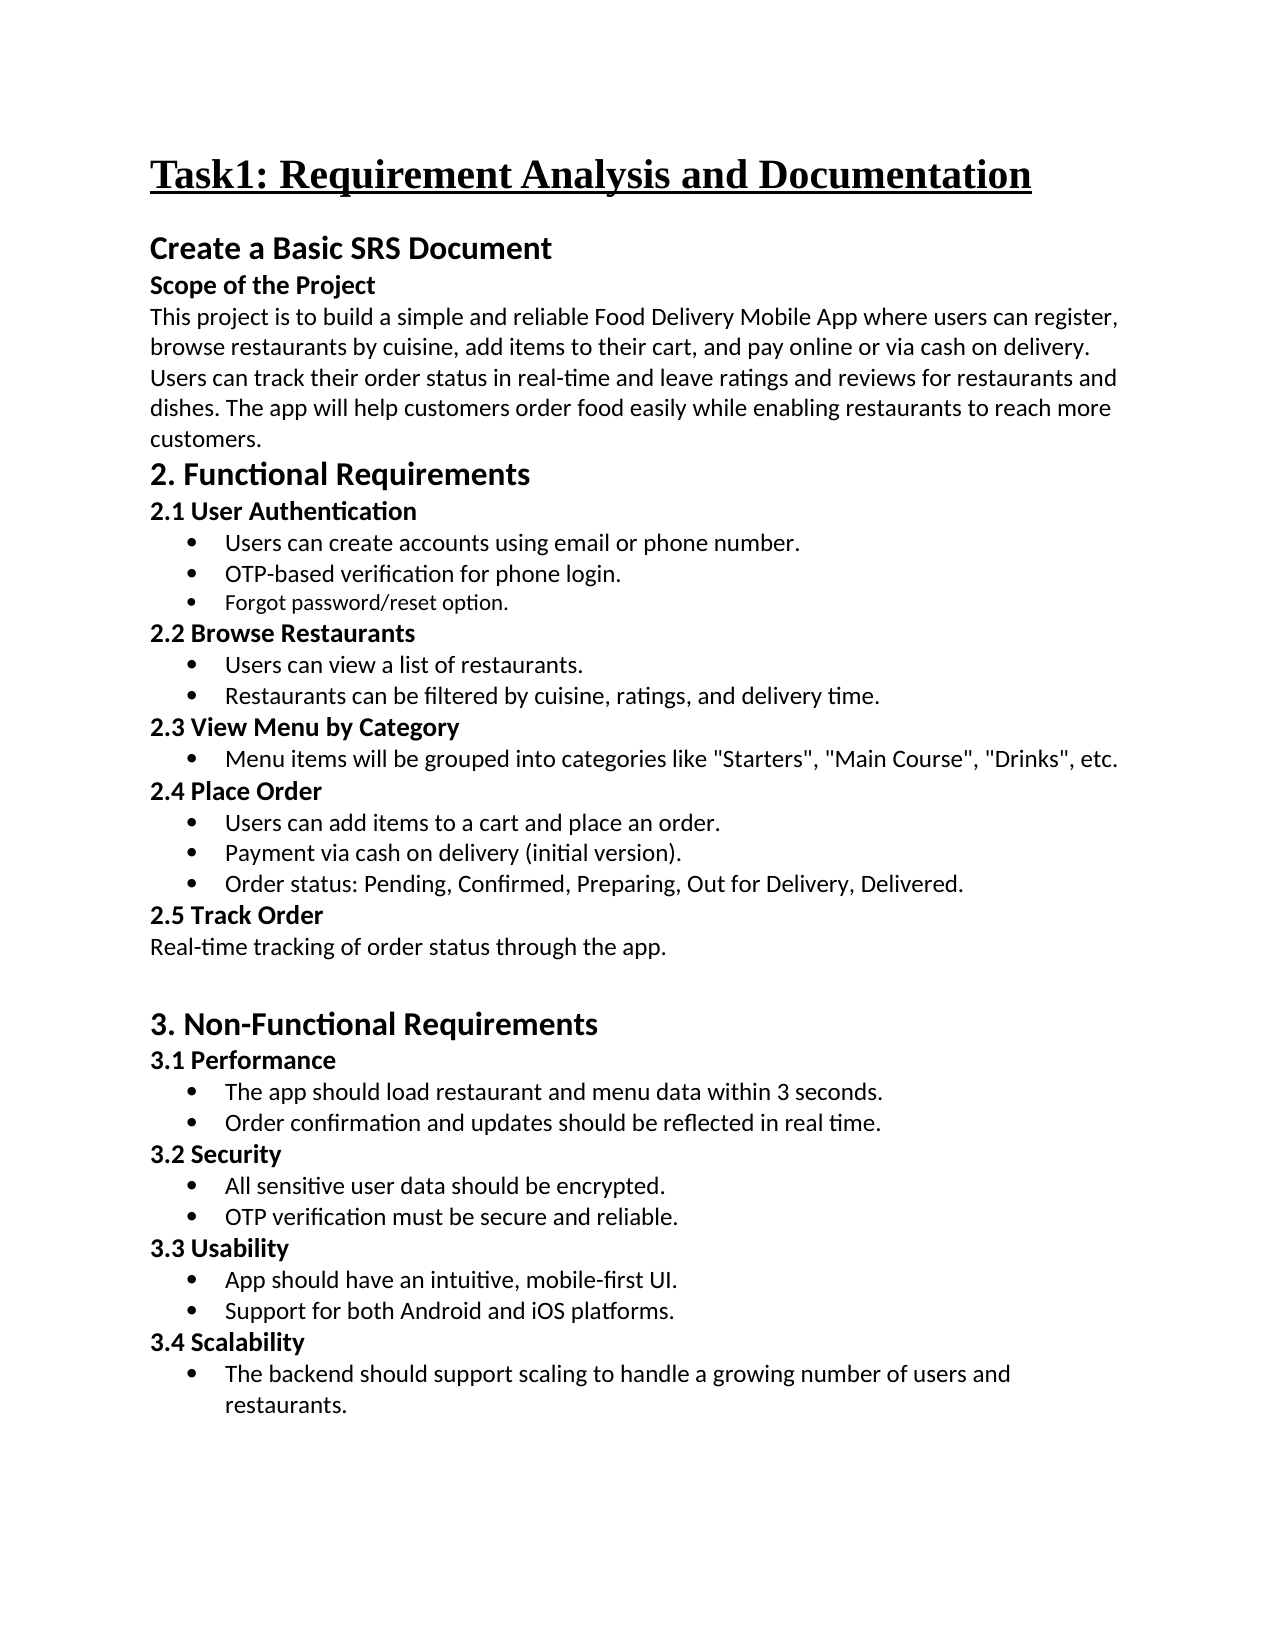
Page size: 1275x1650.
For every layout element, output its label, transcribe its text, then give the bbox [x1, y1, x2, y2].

text 3.1 Performance [150, 1043, 1125, 1076]
list Users can view a list of restaurants. [187, 649, 1125, 680]
text 3.3 Usability [150, 1232, 1125, 1264]
list Order confirmation and updates should be reflected in real time. [187, 1107, 1125, 1137]
text This project is to build a simple and reliable Food Delivery Mobile App where users can register, browse restaurants by cuisine, add items to their cart, and pay online or via cash on delivery. Users can track their order status in real-time and leave ratings and reviews for restaurants and dishes. The app will help customers order food easily while enabling restaurants to reach more customers. [150, 301, 1125, 453]
text Real-time tracking of order status through the app. [150, 931, 1125, 962]
list All sensitive user data should be encrypted. [187, 1171, 1125, 1201]
list OTP verification must be secure and reliable. [187, 1201, 1125, 1232]
list The app should load restaurant and menu data within 3 seconds. [187, 1076, 1125, 1107]
list Restaurants can be filtered by cuisine, ratings, and delivery time. [187, 680, 1125, 710]
text 2. Functional Requirements [150, 453, 1125, 494]
text Scope of the Project [150, 268, 1125, 301]
list Payment via cash on delivery (initial version). [187, 837, 1125, 868]
text 3. Non-Functional Requirements [150, 1003, 1125, 1043]
list Menu items will be grouped into categories like "Starters", "Main Course", "Drinks", etc. [187, 743, 1125, 774]
text 2.3 View Menu by Category [150, 710, 1125, 743]
text 2.4 Place Order [150, 774, 1125, 807]
text Create a Basic SRS Document [150, 227, 1125, 268]
list App should have an intuitive, mobile-first UI. [187, 1264, 1125, 1295]
list Order status: Pending, Confirmed, Preparing, Out for Delivery, Delivered. [187, 868, 1125, 898]
list Users can create accounts using email or phone number. [187, 527, 1125, 558]
subtitle Task1: Requirement Analysis and Documentation [150, 150, 1125, 198]
list The backend should support scaling to handle a growing number of users and restaurants. [187, 1359, 1125, 1420]
list Support for both Android and iOS platforms. [187, 1295, 1125, 1326]
list Users can add items to a cart and place an order. [187, 807, 1125, 837]
text 3.2 Security [150, 1137, 1125, 1171]
list Forgot password/reset option. [187, 588, 1125, 616]
text 2.2 Browse Restaurants [150, 616, 1125, 649]
text 3.4 Scalability [150, 1326, 1125, 1359]
text 2.1 User Authentication [150, 494, 1125, 527]
text 2.5 Track Order [150, 898, 1125, 931]
list OTP-based verification for phone login. [187, 558, 1125, 588]
